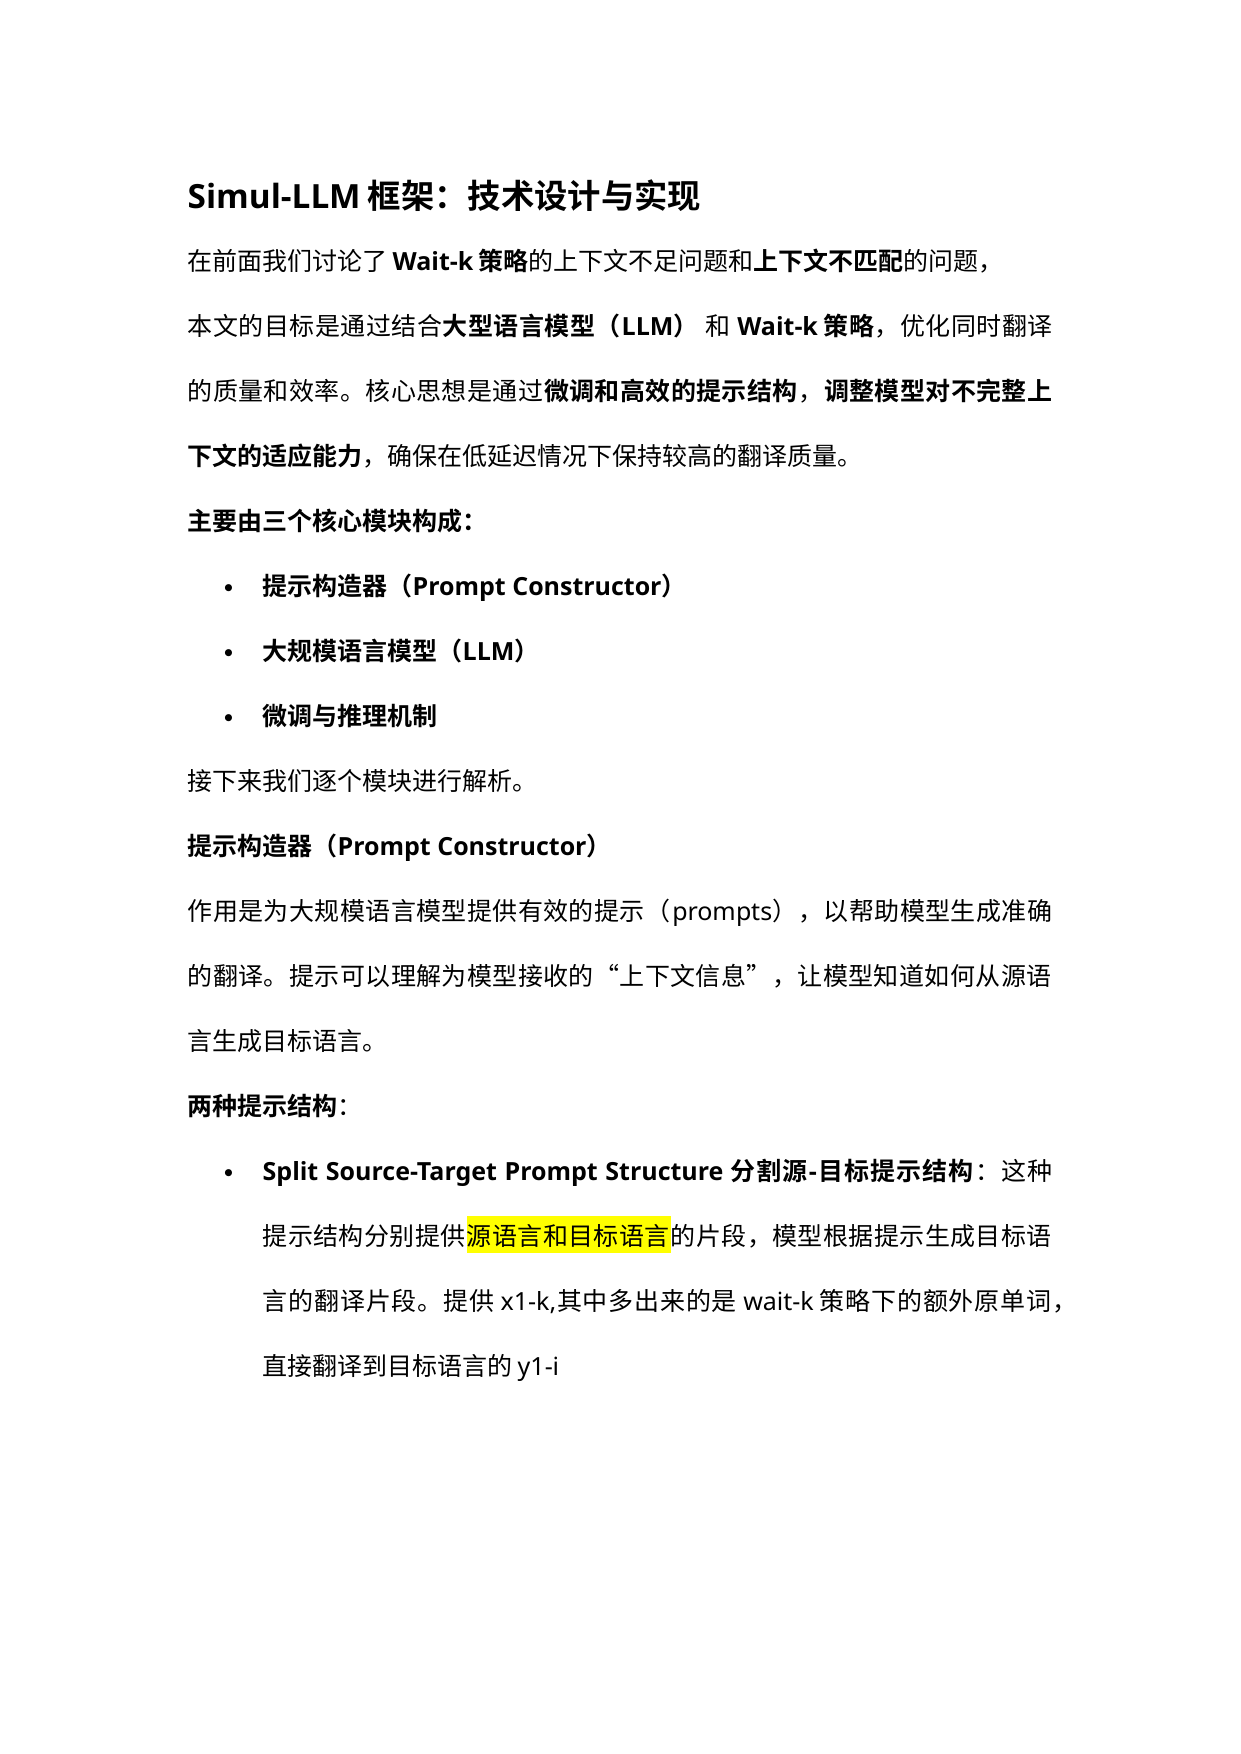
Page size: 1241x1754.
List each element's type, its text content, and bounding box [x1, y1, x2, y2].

text 在前面我们讨论了Wait-k策略的上下文不足问题和上下文不匹配的问题， [187, 227, 1053, 292]
text 两种提示结构： [187, 1072, 1053, 1137]
list 提示构造器（Prompt Constructor） [225, 552, 1053, 617]
text 主要由三个核心模块构成： [187, 487, 1053, 552]
text Simul-LLM框架：技术设计与实现 [187, 162, 1053, 227]
list 微调与推理机制 [225, 682, 1053, 747]
list Split Source-Target Prompt Structure分割源-目标提示结构：这种提示结构分别提供源语言和目标语言的片段，模型根据提示生成目标语言的翻译片段。提供x1-k,其中多出来的是wait-k策略下的额外原单词，直接翻译到目标语言的y1-i [225, 1137, 1053, 1397]
text 作用是为大规模语言模型提供有效的提示（prompts），以帮助模型生成准确的翻译。提示可以理解为模型接收的“上下文信息”，让模型知道如何从源语言生成目标语言。 [187, 877, 1053, 1072]
text 接下来我们逐个模块进行解析。 [187, 747, 1053, 812]
list 大规模语言模型（LLM） [225, 617, 1053, 682]
text 提示构造器（Prompt Constructor） [187, 812, 1053, 877]
text 本文的目标是通过结合大型语言模型（LLM） 和 Wait-k策略，优化同时翻译的质量和效率。核心思想是通过微调和高效的提示结构，调整模型对不完整上下文的适应能力，确保在低延迟情况下保持较高的翻译质量。 [187, 292, 1053, 487]
